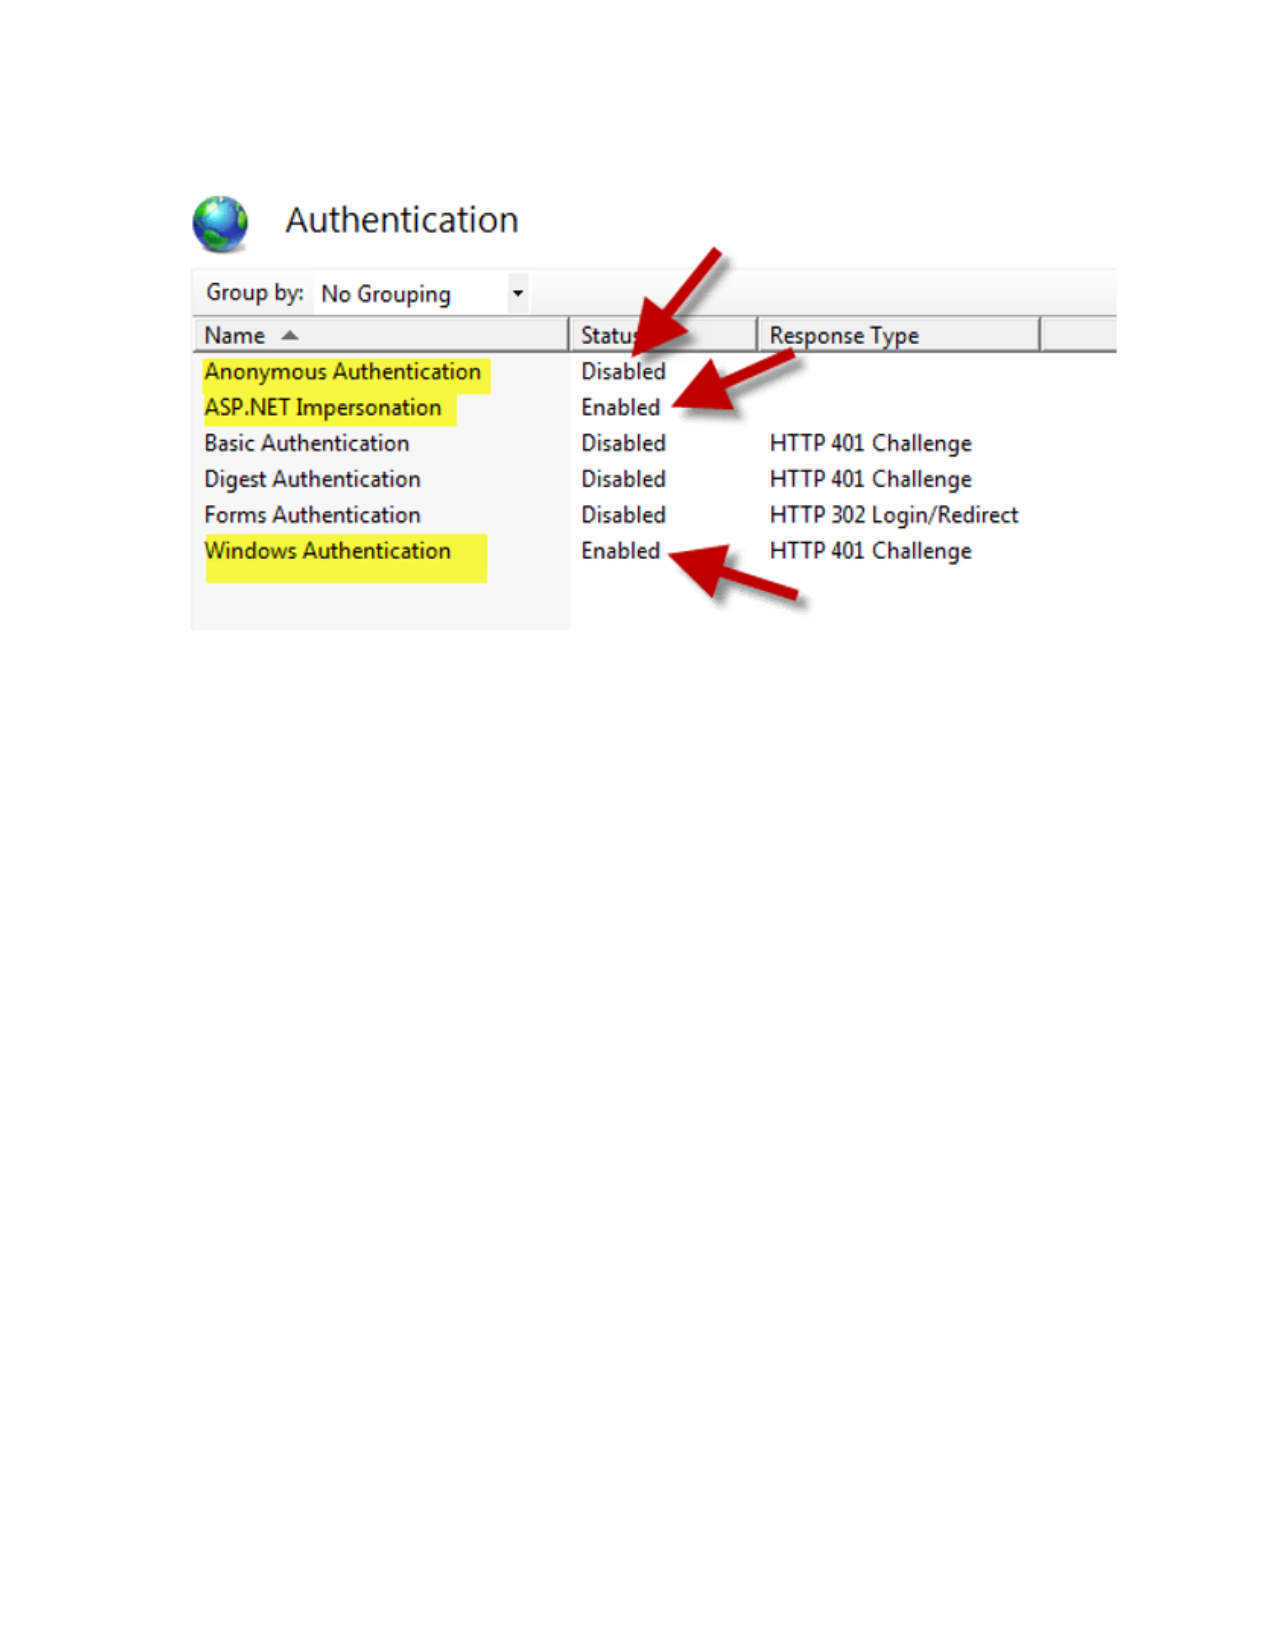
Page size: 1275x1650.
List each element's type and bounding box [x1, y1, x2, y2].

picture [150, 150, 1125, 693]
